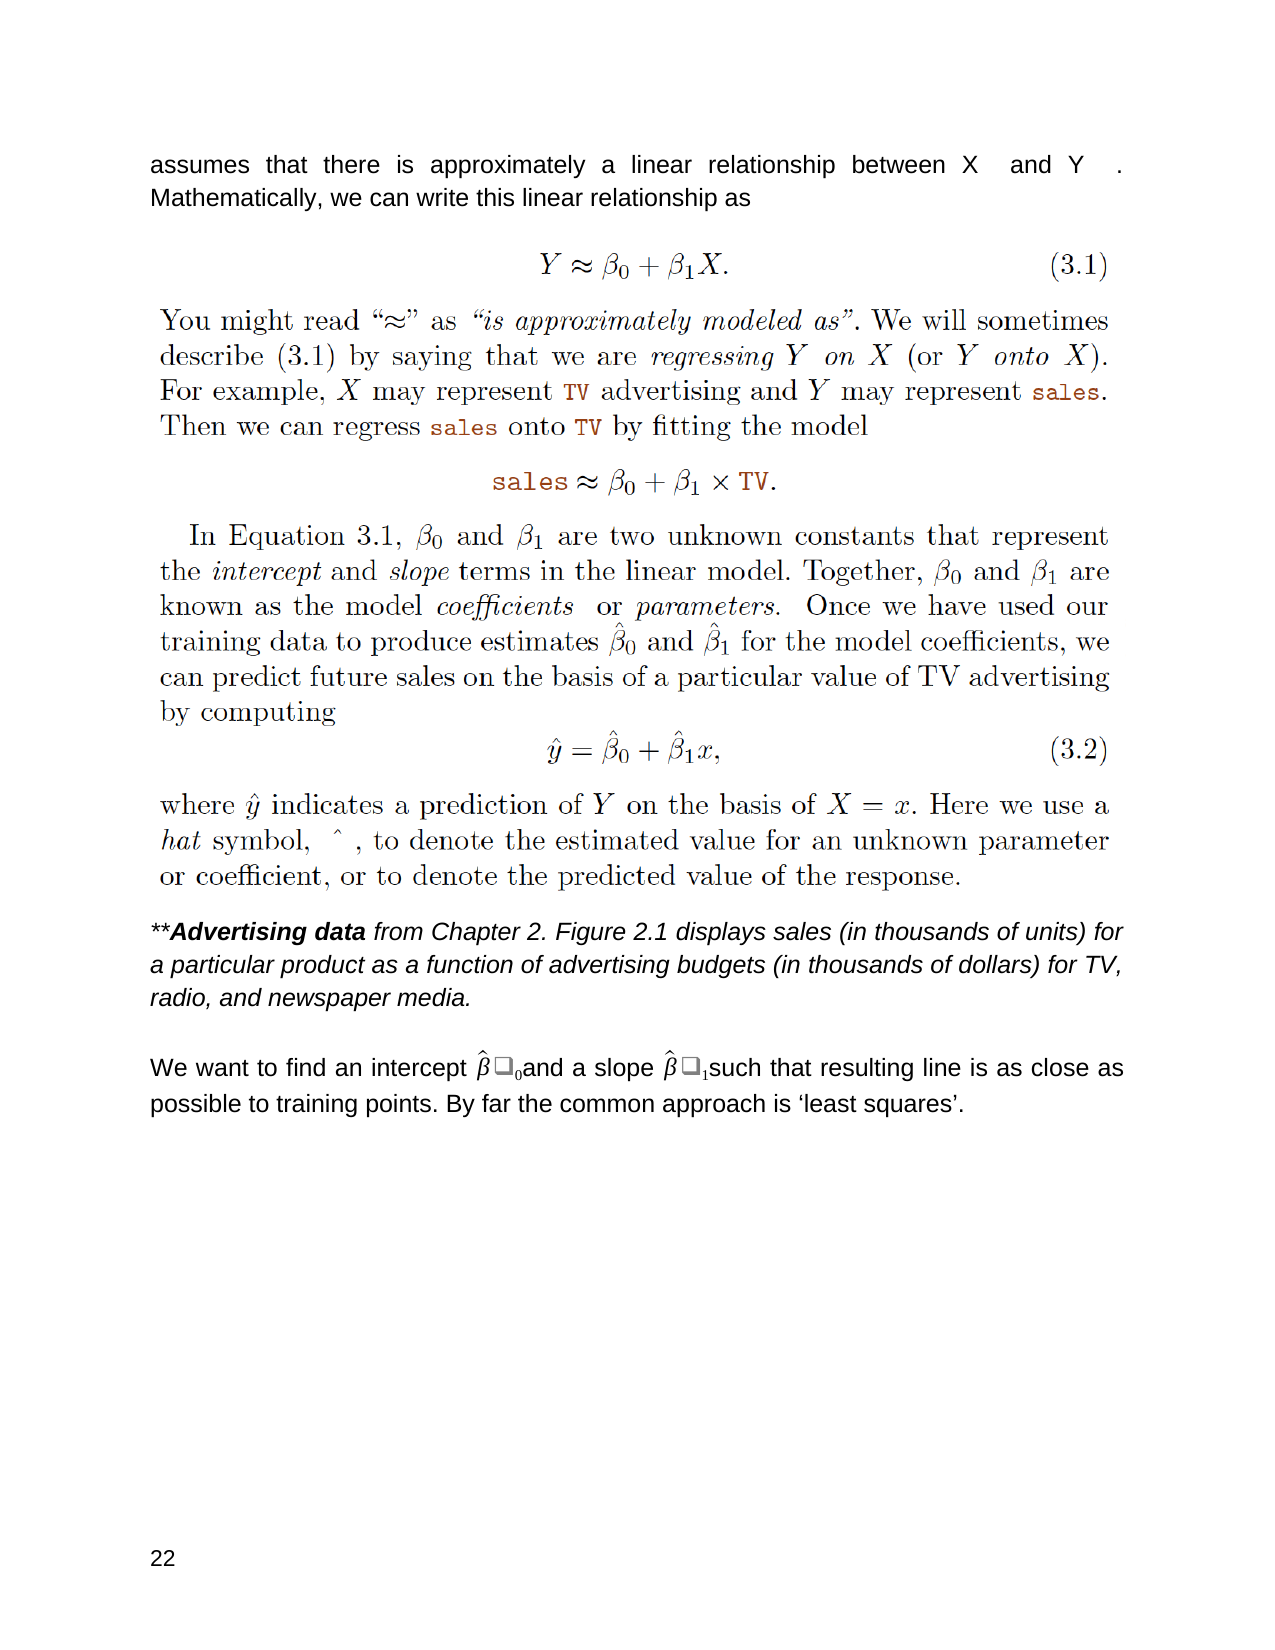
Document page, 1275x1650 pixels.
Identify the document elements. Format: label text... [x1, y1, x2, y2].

text **Advertising data from Chapter 2. Figure 2.1 displays sales (in thousands of units) for a particular product as a function of advertising budgets (in thousands of dollars) for TV, radio, and newspaper media. [150, 917, 1125, 1012]
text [150, 150, 1125, 212]
text We want to find an intercept and a slope such that resulting line is as close as possible to training points. By far the common approach is ‘least squares’. [150, 1049, 1125, 1117]
picture [150, 246, 1125, 914]
